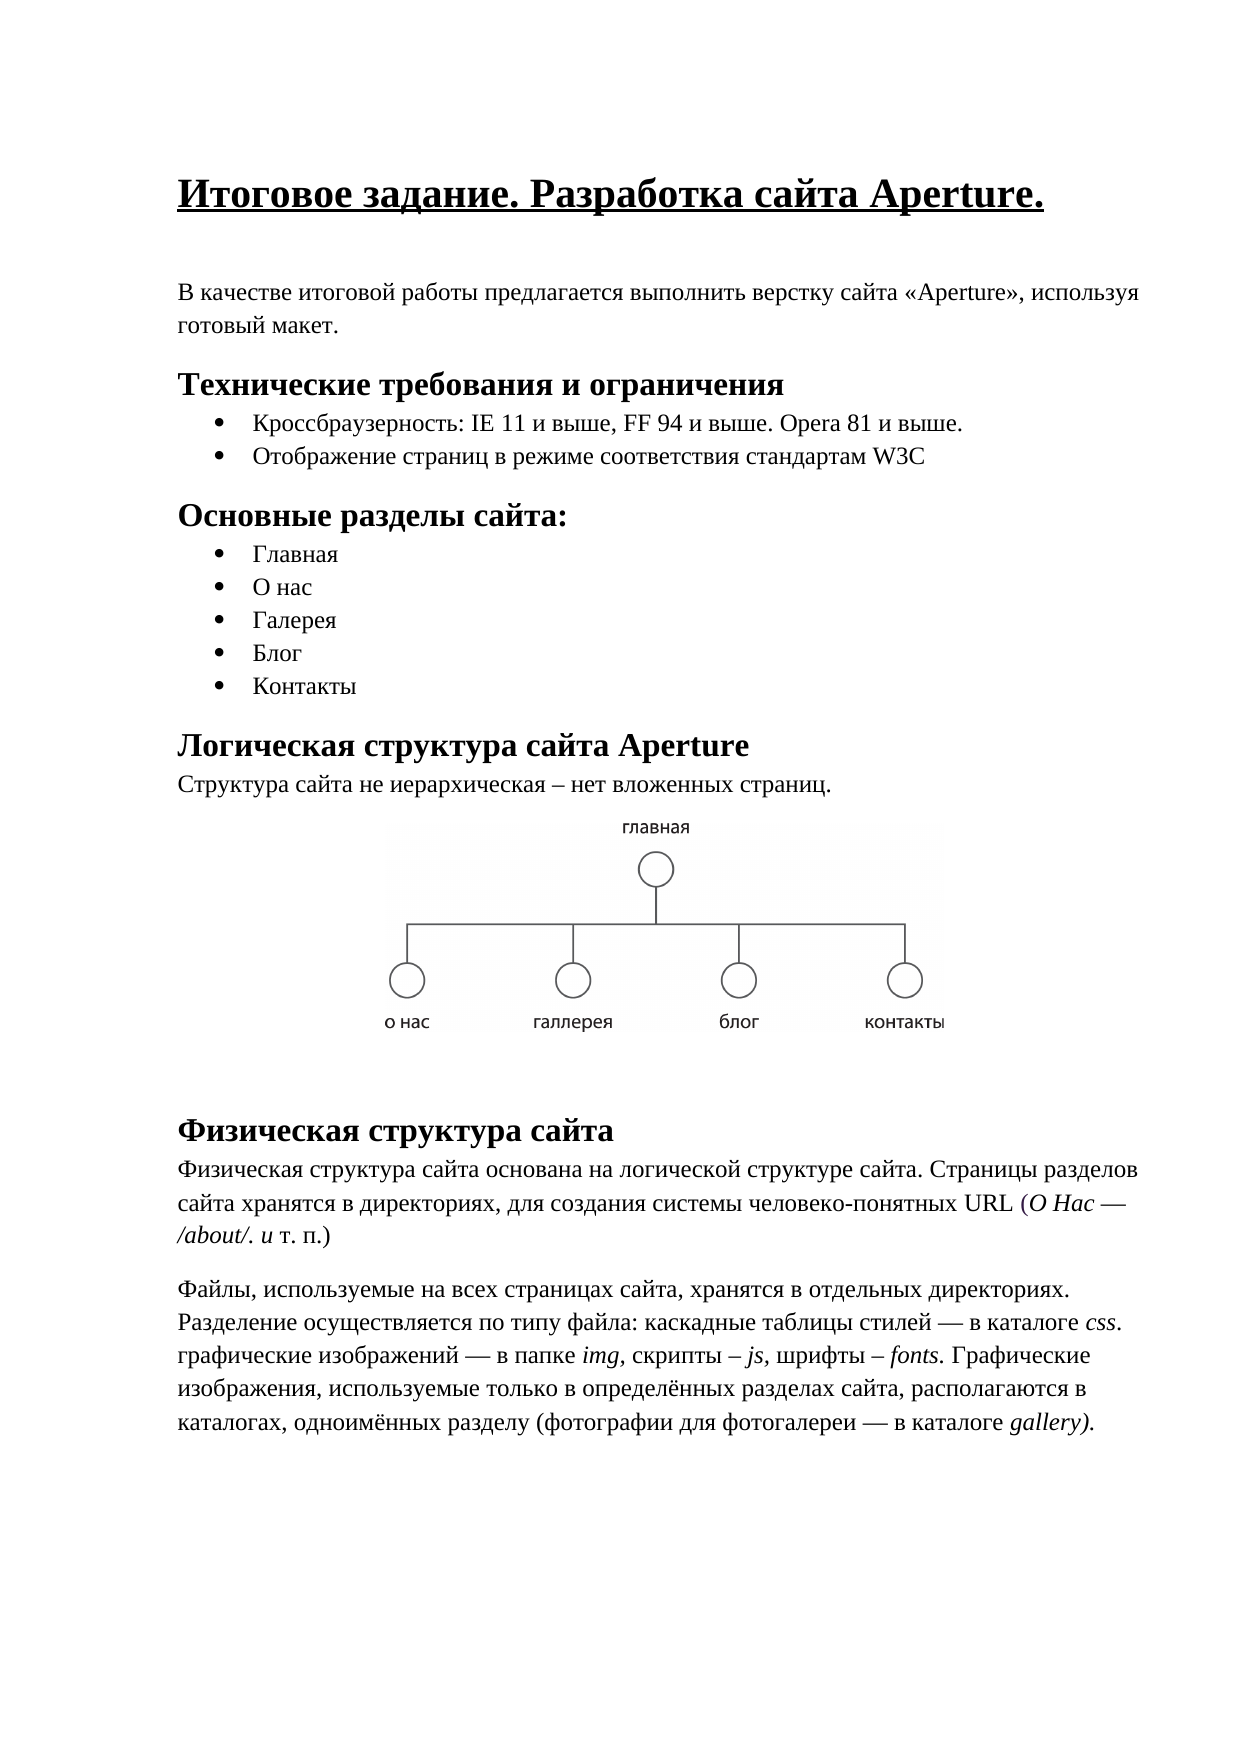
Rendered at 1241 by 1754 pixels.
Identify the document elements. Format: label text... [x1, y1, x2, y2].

text В качестве итоговой работы предлагается выполнить верстку сайта «Aperture», используя готовый макет. [177, 277, 1152, 339]
subtitle Основные разделы сайта: [177, 495, 1152, 533]
subtitle Итоговое задание. Разработка сайта Aperture. [177, 168, 1152, 216]
subtitle Логическая структура сайта Aperture [177, 725, 1152, 763]
text Структура сайта не иерархическая – нет вложенных страниц. [177, 769, 1152, 798]
list Контакты [215, 671, 1152, 700]
list Галерея [215, 605, 1152, 634]
list Отображение страниц в режиме соответствия стандартам W3C [215, 441, 1152, 470]
text Файлы, используемые на всех страницах сайта, хранятся в отдельных директориях. Разделение осуществляется по типу файла: каскадные таблицы стилей — в каталоге css. графические изображений — в папке img, скрипты – js, шрифты – fonts. Графические изображения, используемые только в определённых разделах сайта, располагаются в каталогах, одноимённых разделу (фотографии для фотогалереи — в каталоге gallery). [177, 1274, 1152, 1435]
list Главная [215, 539, 1152, 568]
list Блог [215, 638, 1152, 667]
list О нас [215, 572, 1152, 601]
subtitle Физическая структура сайта [177, 1111, 1152, 1149]
text Физическая структура сайта основана на логической структуре сайта. Страницы разделов сайта хранятся в директориях, для создания системы человеко-понятных URL (О Нас — /about/. и т. п.) [177, 1154, 1152, 1249]
subtitle Технические требования и ограничения [177, 364, 1152, 402]
list Кроссбраузерность: IE 11 и выше, FF 94 и выше. Opera 81 и выше. [215, 408, 1152, 437]
